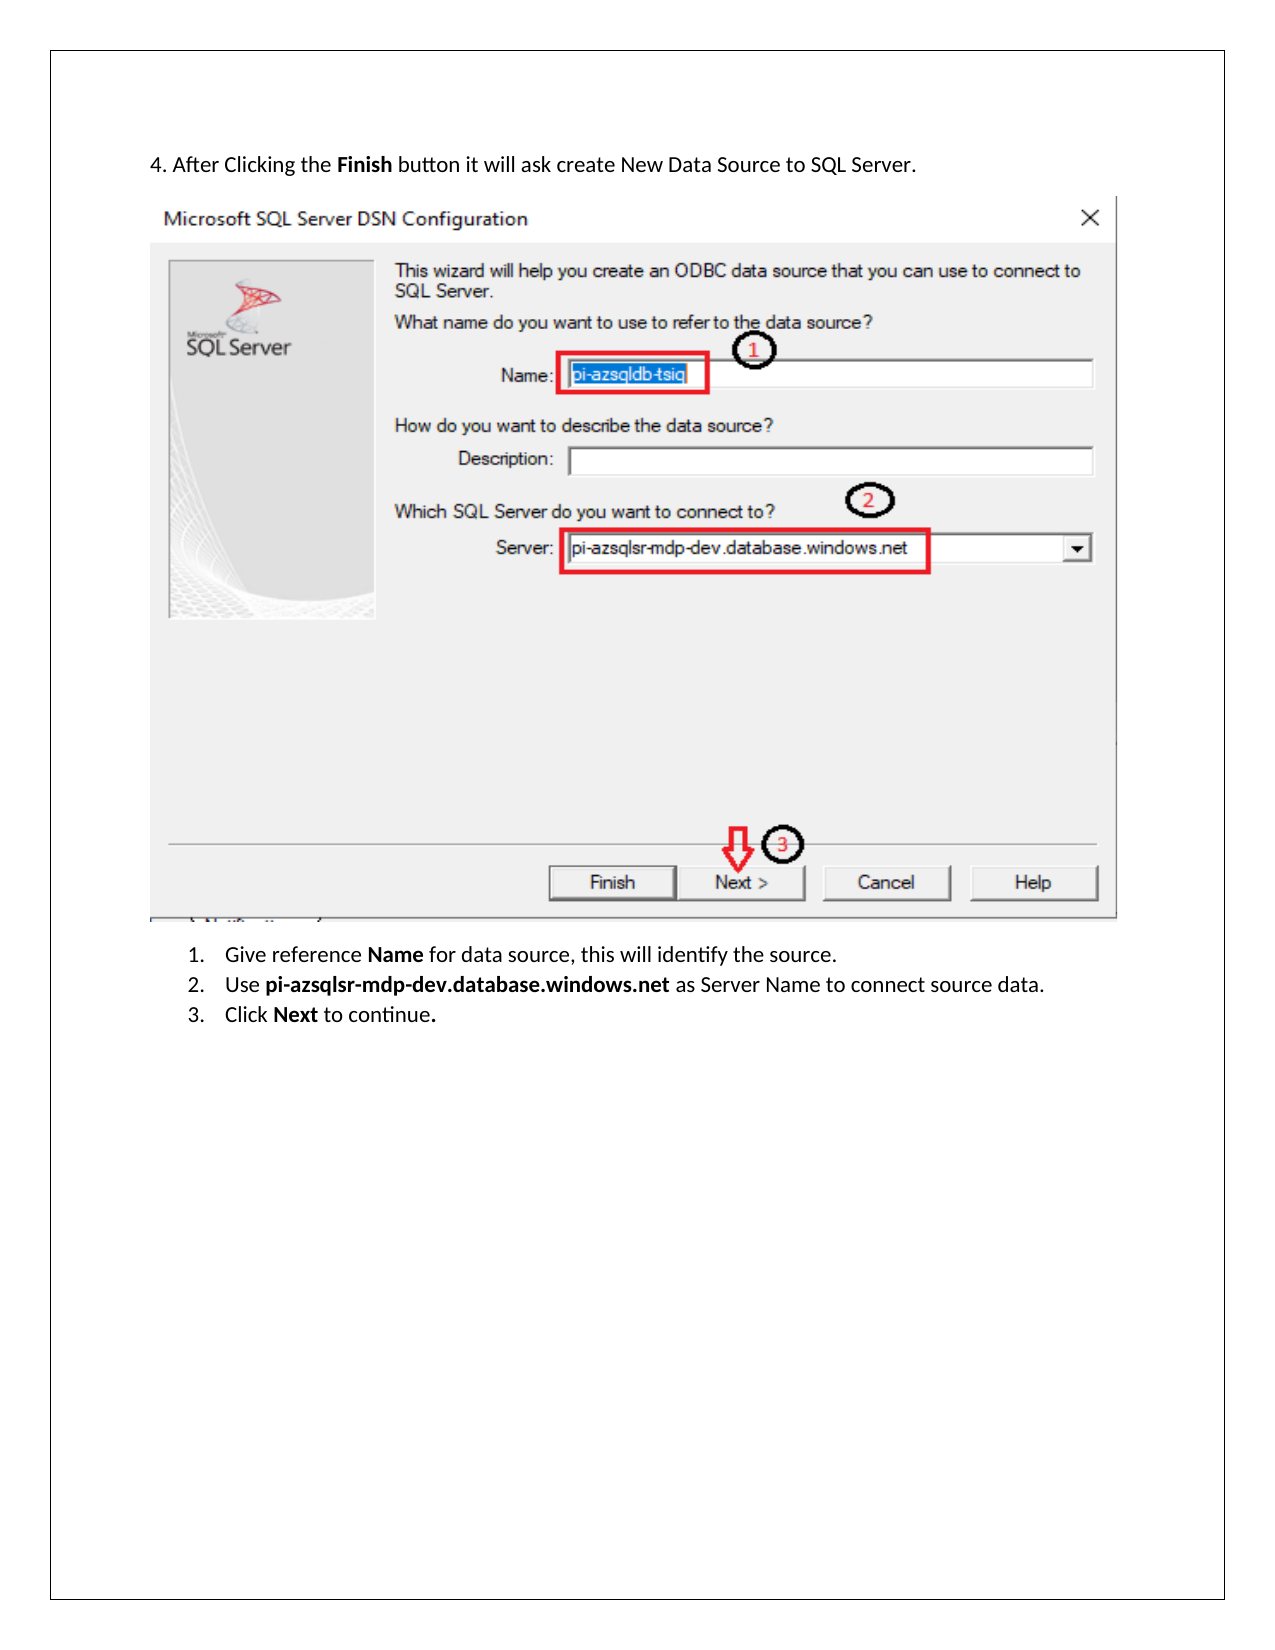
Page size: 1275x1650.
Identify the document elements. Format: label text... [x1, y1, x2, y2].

list Use pi-azsqlsr-mdp-dev.database.windows.net as Server Name to connect source data. [187, 970, 1125, 998]
text 4. After Clicking the Finish button it will ask create New Data Source to SQL Server. [150, 150, 1125, 178]
picture [150, 196, 1118, 922]
list Give reference Name for data source, this will identify the source. [187, 940, 1125, 968]
list Click Next to continue. [187, 1001, 1125, 1029]
